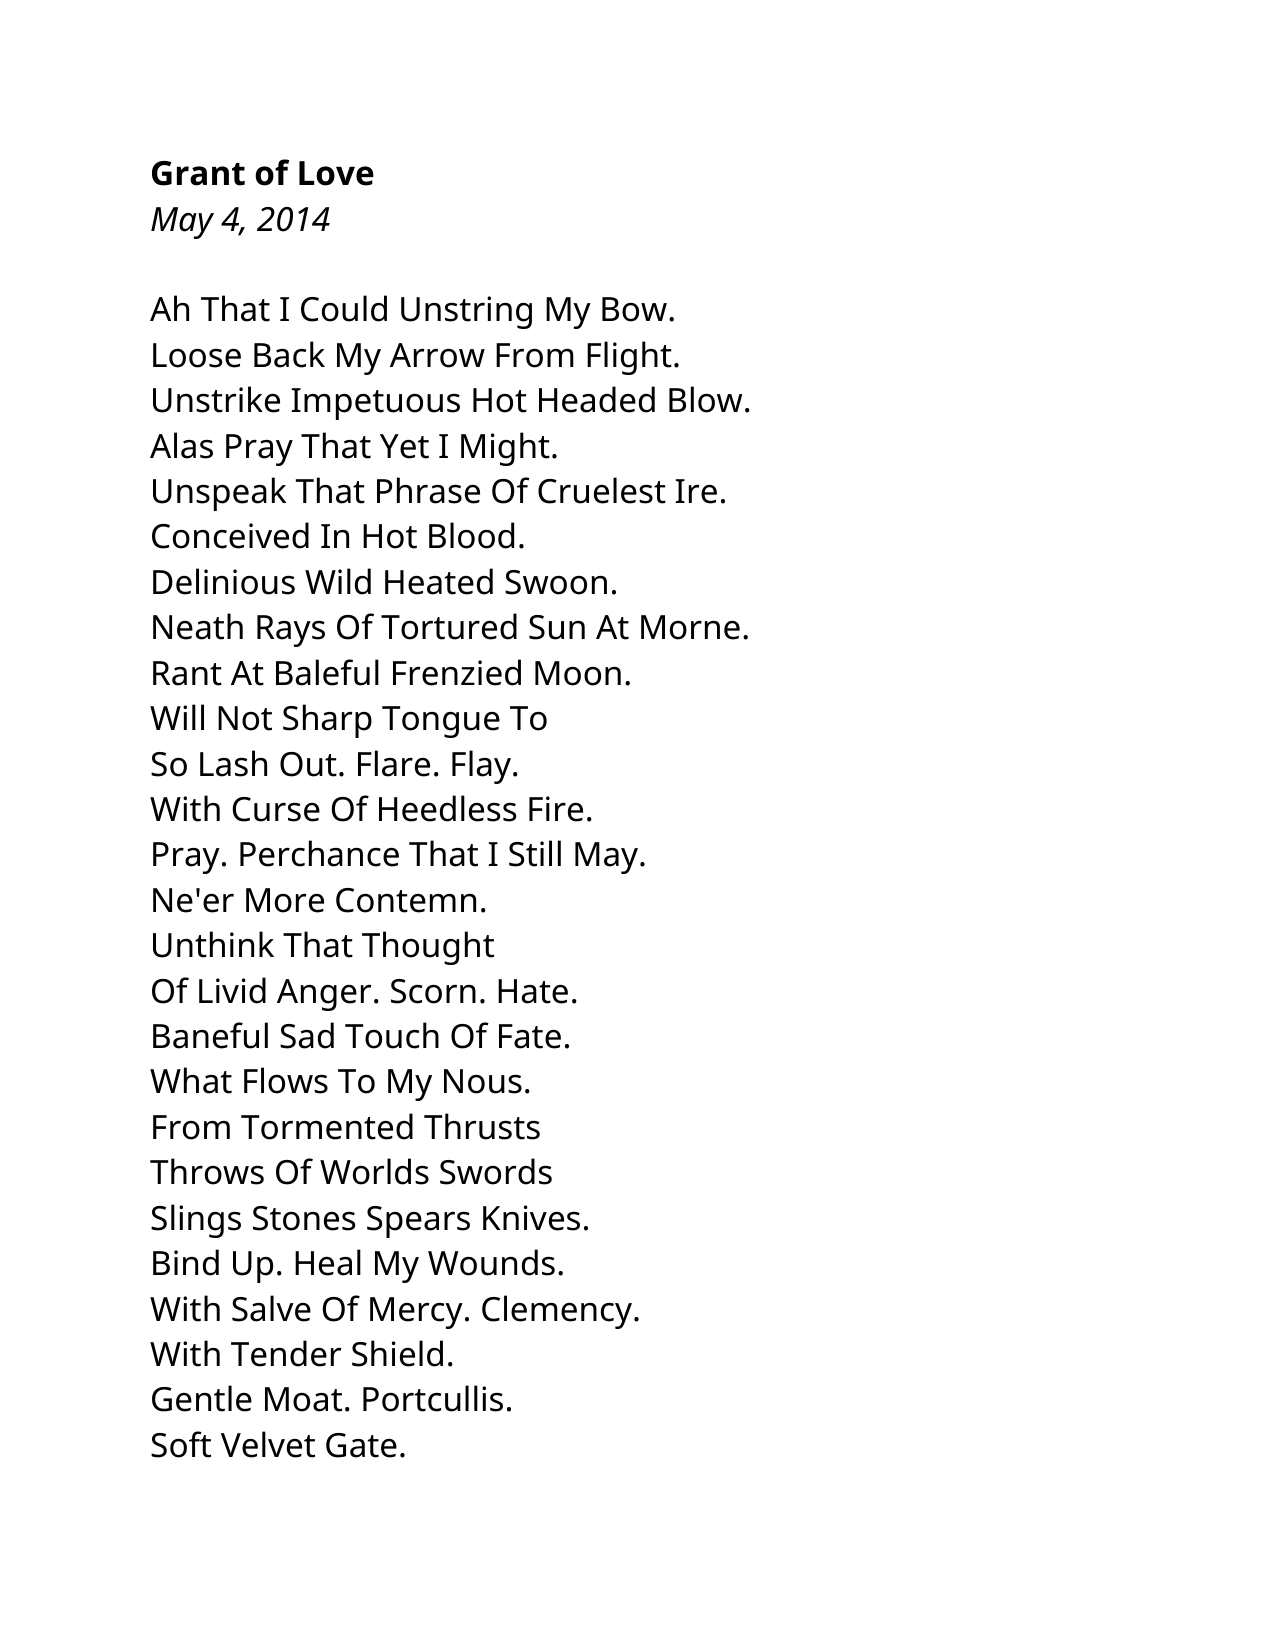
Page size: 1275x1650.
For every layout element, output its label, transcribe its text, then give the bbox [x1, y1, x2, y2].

text With Salve Of Mercy. Clemency. [150, 1285, 1125, 1331]
text Grant of Love [150, 150, 1125, 195]
text Ne'er More Contemn. [150, 877, 1125, 922]
text Loose Back My Arrow From Flight. [150, 332, 1125, 377]
text Throws Of Worlds Swords [150, 1149, 1125, 1194]
text Unstrike Impetuous Hot Headed Blow. [150, 377, 1125, 422]
text Pray. Perchance That I Still May. [150, 831, 1125, 877]
text From Tormented Thrusts [150, 1104, 1125, 1149]
text Of Livid Anger. Scorn. Hate. [150, 967, 1125, 1013]
text Soft Velvet Gate. [150, 1422, 1125, 1467]
text Slings Stones Spears Knives. [150, 1194, 1125, 1240]
text May 4, 2014 [150, 195, 1125, 241]
text Alas Pray That Yet I Might. [150, 422, 1125, 468]
text With Tender Shield. [150, 1331, 1125, 1376]
text Baneful Sad Touch Of Fate. [150, 1013, 1125, 1058]
text Conceived In Hot Blood. [150, 513, 1125, 559]
text So Lash Out. Flare. Flay. [150, 740, 1125, 786]
text Bind Up. Heal My Wounds. [150, 1240, 1125, 1285]
text Gentle Moat. Portcullis. [150, 1376, 1125, 1422]
text Unthink That Thought [150, 922, 1125, 967]
text Rant At Baleful Frenzied Moon. [150, 649, 1125, 695]
text With Curse Of Heedless Fire. [150, 786, 1125, 831]
text Delinious Wild Heated Swoon. [150, 559, 1125, 604]
text What Flows To My Nous. [150, 1058, 1125, 1104]
text Neath Rays Of Tortured Sun At Morne. [150, 604, 1125, 649]
text Will Not Sharp Tongue To [150, 695, 1125, 740]
text Ah That I Could Unstring My Bow. [150, 286, 1125, 332]
text Unspeak That Phrase Of Cruelest Ire. [150, 468, 1125, 513]
